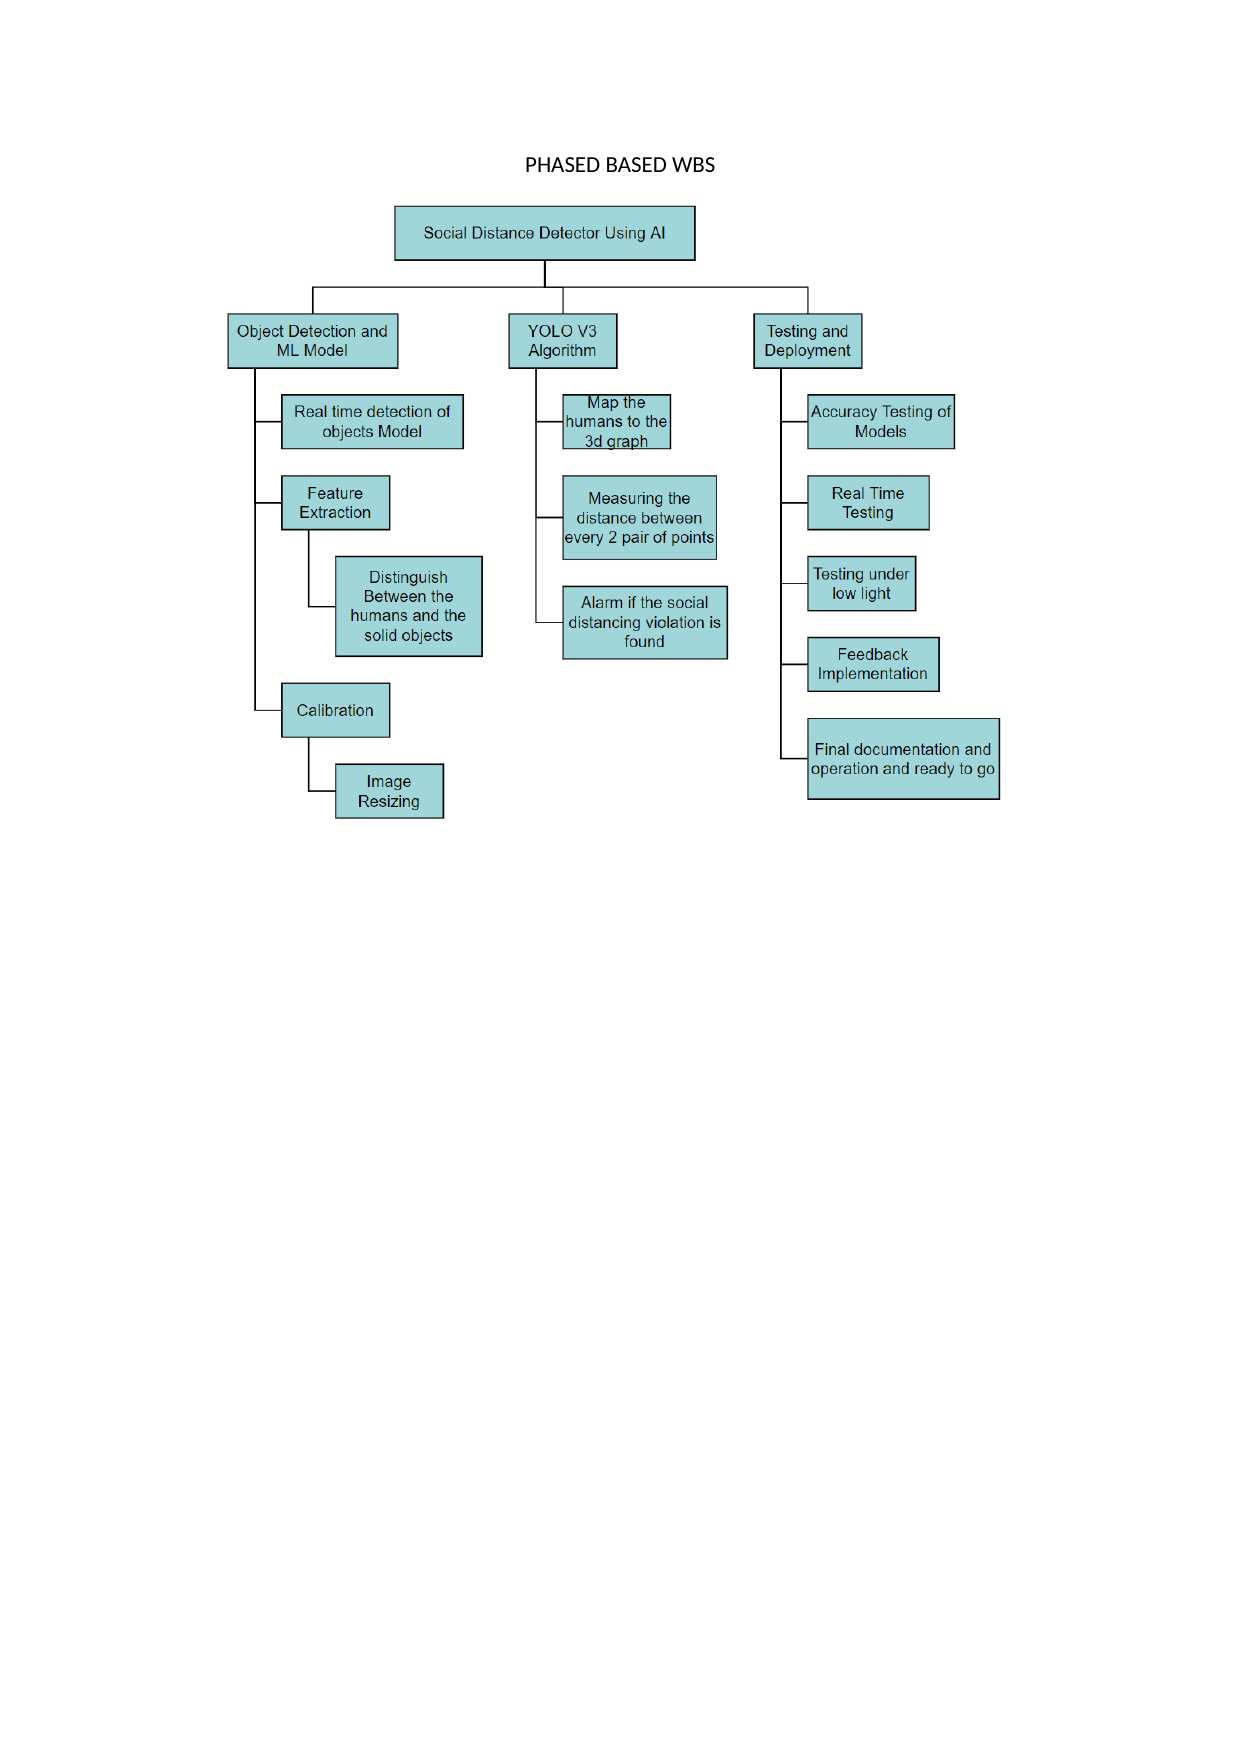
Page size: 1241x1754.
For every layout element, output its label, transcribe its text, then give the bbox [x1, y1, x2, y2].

picture [150, 203, 1091, 823]
text PHASED BASED WBS [150, 150, 1090, 178]
